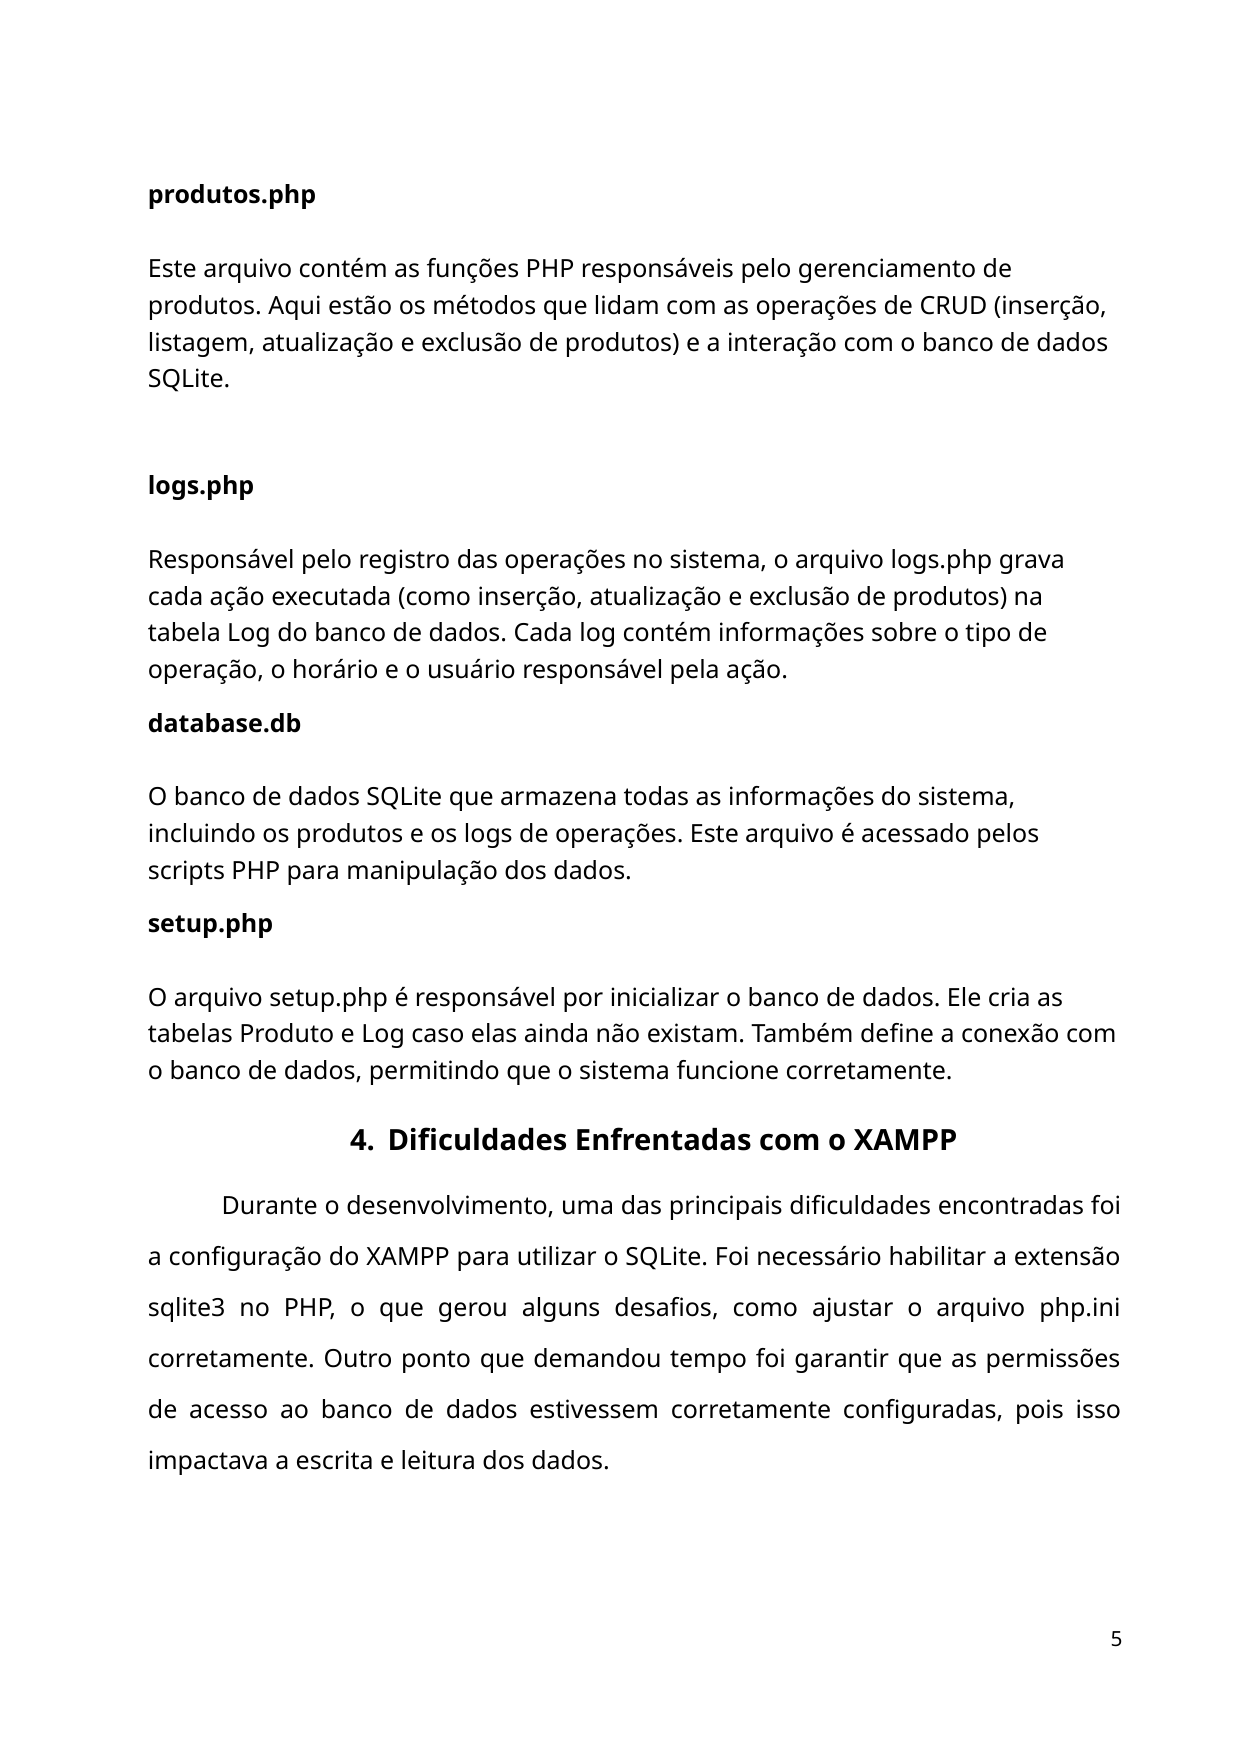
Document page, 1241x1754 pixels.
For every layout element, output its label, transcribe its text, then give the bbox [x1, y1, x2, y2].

subtitle setup.php [148, 906, 1122, 940]
subtitle database.db [148, 705, 1122, 739]
subtitle produtos.php [148, 177, 1122, 211]
subtitle logs.php [148, 468, 1122, 502]
text Durante o desenvolvimento, uma das principais dificuldades encontradas foi a configuração do XAMPP para utilizar o SQLite. Foi necessário habilitar a extensão sqlite3 no PHP, o que gerou alguns desafios, como ajustar o arquivo php.ini corretamente. Outro ponto que demandou tempo foi garantir que as permissões de acesso ao banco de dados estivessem corretamente configuradas, pois isso impactava a escrita e leitura dos dados. [148, 1188, 1122, 1477]
text Responsável pelo registro das operações no sistema, o arquivo logs.php grava cada ação executada (como inserção, atualização e exclusão de produtos) na tabela Log do banco de dados. Cada log contém informações sobre o tipo de operação, o horário e o usuário responsável pela ação. [148, 505, 1122, 686]
subtitle Dificuldades Enfrentadas com o XAMPP [185, 1119, 1122, 1158]
text Este arquivo contém as funções PHP responsáveis pelo gerenciamento de produtos. Aqui estão os métodos que lidam com as operações de CRUD (inserção, listagem, atualização e exclusão de produtos) e a interação com o banco de dados SQLite. [148, 214, 1122, 395]
text O banco de dados SQLite que armazena todas as informações do sistema, incluindo os produtos e os logs de operações. Este arquivo é acessado pelos scripts PHP para manipulação dos dados. [148, 742, 1122, 886]
text O arquivo setup.php é responsável por inicializar o banco de dados. Ele cria as tabelas Produto e Log caso elas ainda não existam. Também define a conexão com o banco de dados, permitindo que o sistema funcione corretamente. [148, 942, 1122, 1087]
